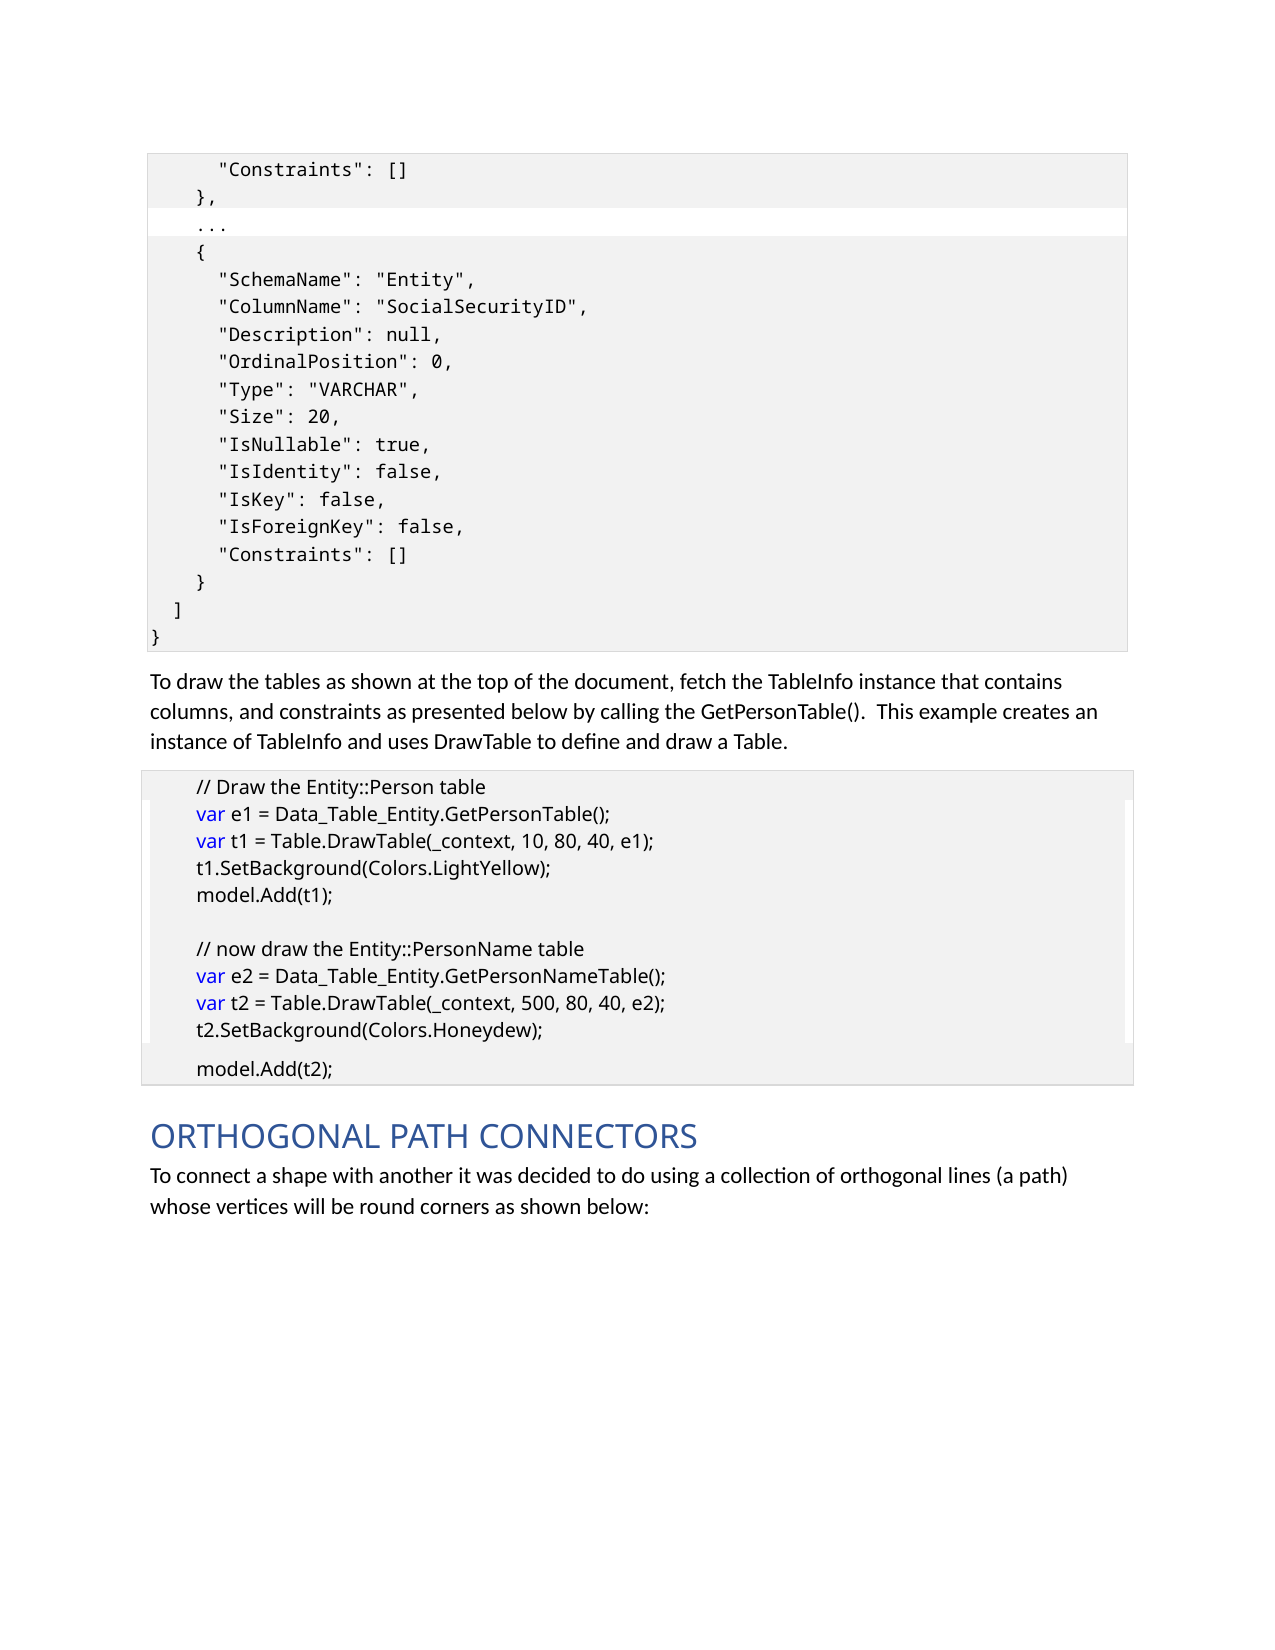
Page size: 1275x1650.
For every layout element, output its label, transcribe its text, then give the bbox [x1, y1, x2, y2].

text "IsKey": false, [148, 483, 1127, 511]
text model.Add(t2); [142, 1052, 1133, 1084]
text } [148, 621, 1127, 651]
text To connect a shape with another it was decided to do using a collection of orthogonal lines (a path) whose vertices will be round corners as shown below: [150, 1162, 1125, 1220]
text var e2 = Data_Table_Entity.GetPersonNameTable(); [150, 962, 1125, 989]
text "ColumnName": "SocialSecurityID", [148, 291, 1127, 318]
text var e1 = Data_Table_Entity.GetPersonTable(); [150, 800, 1125, 827]
text "SchemaName": "Entity", [148, 263, 1127, 291]
text "Constraints": [] [148, 154, 1127, 181]
text "IsForeignKey": false, [148, 511, 1127, 538]
text model.Add(t1); [150, 881, 1125, 908]
text { [148, 236, 1127, 263]
text "Constraints": [] [148, 538, 1127, 566]
text "Size": 20, [148, 401, 1127, 428]
text // now draw the Entity::PersonName table [150, 935, 1125, 962]
text t1.SetBackground(Colors.LightYellow); [150, 854, 1125, 881]
text t2.SetBackground(Colors.Honeydew); [150, 1016, 1125, 1043]
text var t2 = Table.DrawTable(_context, 500, 80, 40, e2); [150, 989, 1125, 1016]
text // Draw the Entity::Person table [142, 771, 1133, 800]
text "Type": "VARCHAR", [148, 373, 1127, 401]
text "IsNullable": true, [148, 428, 1127, 456]
text "OrdinalPosition": 0, [148, 346, 1127, 373]
subtitle ORTHOGONAL PATH CONNECTORS [150, 1113, 1125, 1158]
text To draw the tables as shown at the top of the document, fetch the TableInfo instance that contains columns, and constraints as presented below by calling the GetPersonTable(). This example creates an instance of TableInfo and uses DrawTable to define and draw a Table. [150, 667, 1125, 755]
text }, [148, 181, 1127, 208]
text "Description": null, [148, 318, 1127, 346]
text var t1 = Table.DrawTable(_context, 10, 80, 40, e1); [150, 827, 1125, 854]
text } [148, 566, 1127, 593]
text ... [148, 208, 1127, 236]
text "IsIdentity": false, [148, 456, 1127, 483]
text ] [148, 593, 1127, 621]
